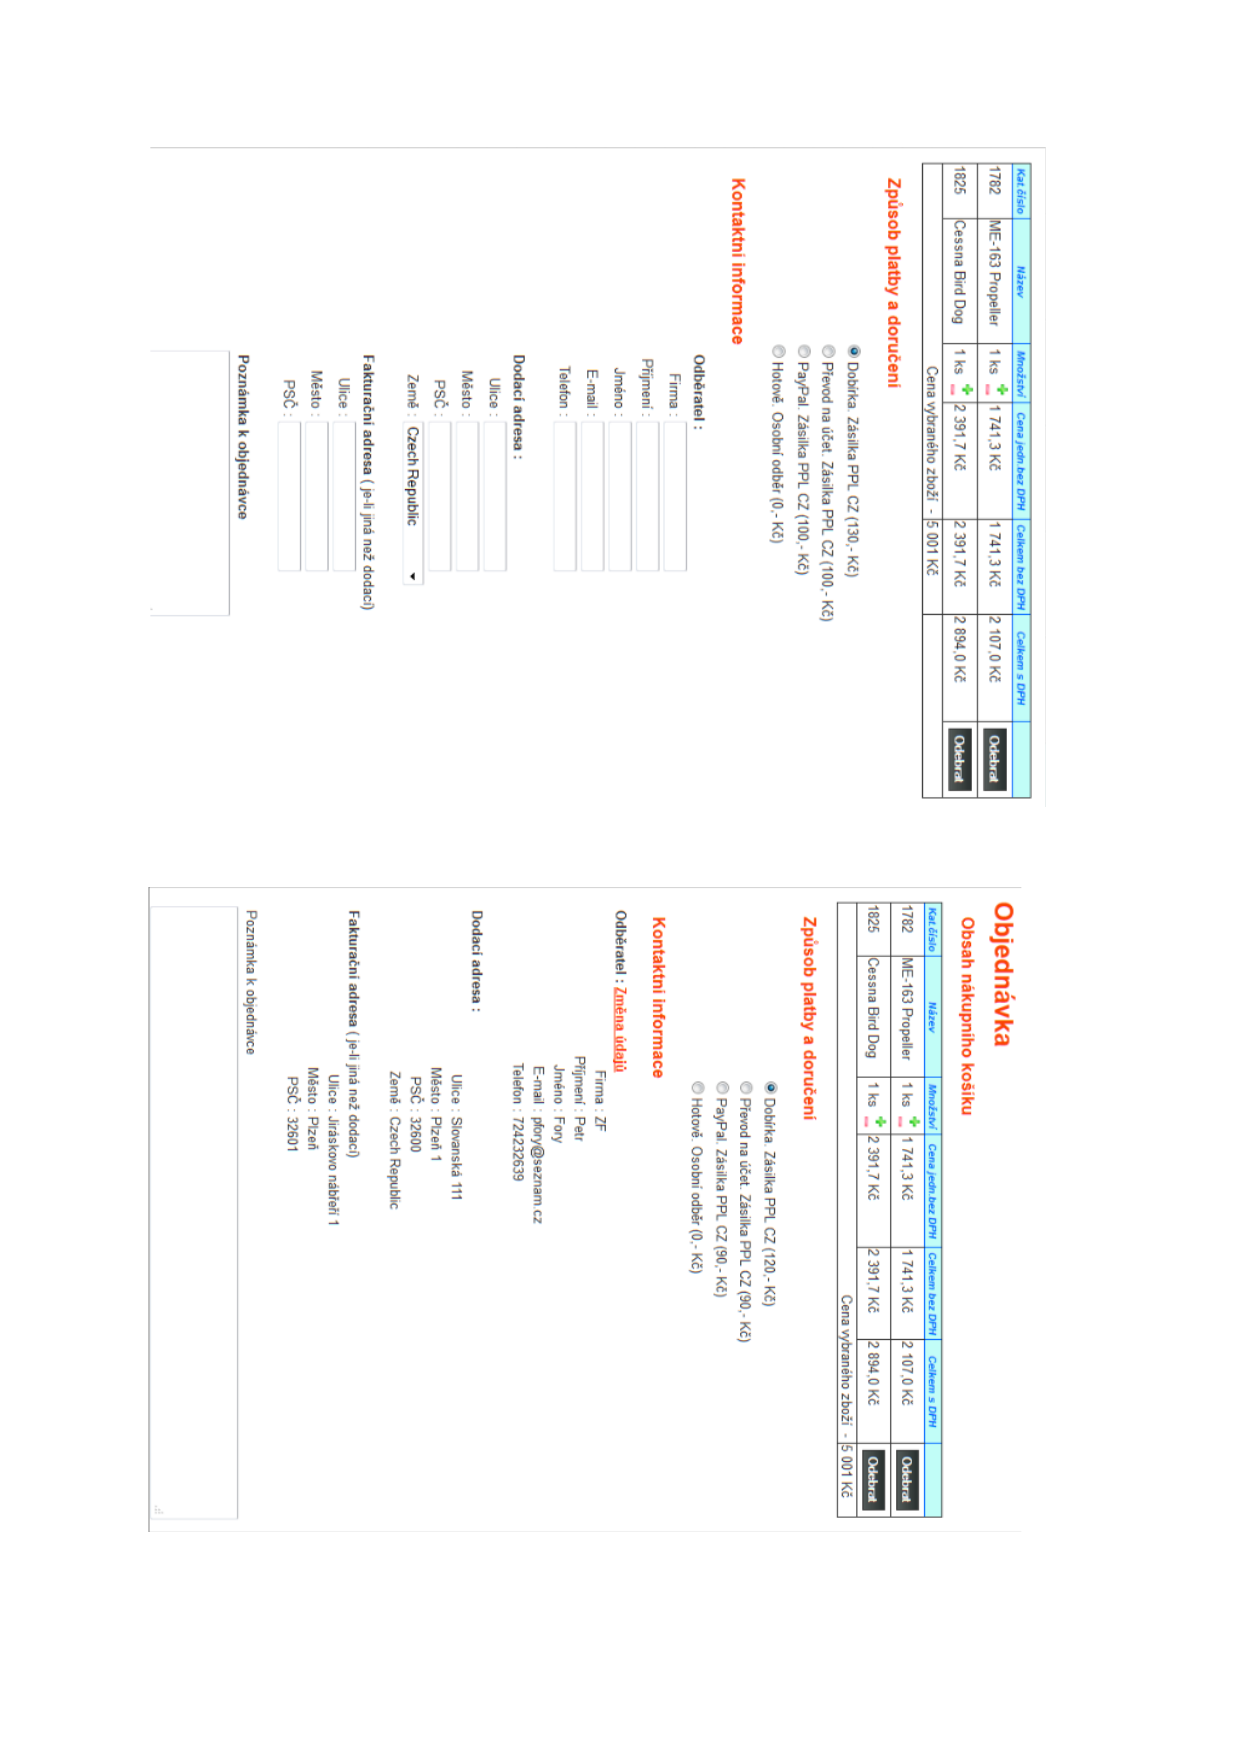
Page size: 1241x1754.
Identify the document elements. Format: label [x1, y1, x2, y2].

picture [148, 887, 1022, 1532]
picture [150, 147, 1046, 807]
